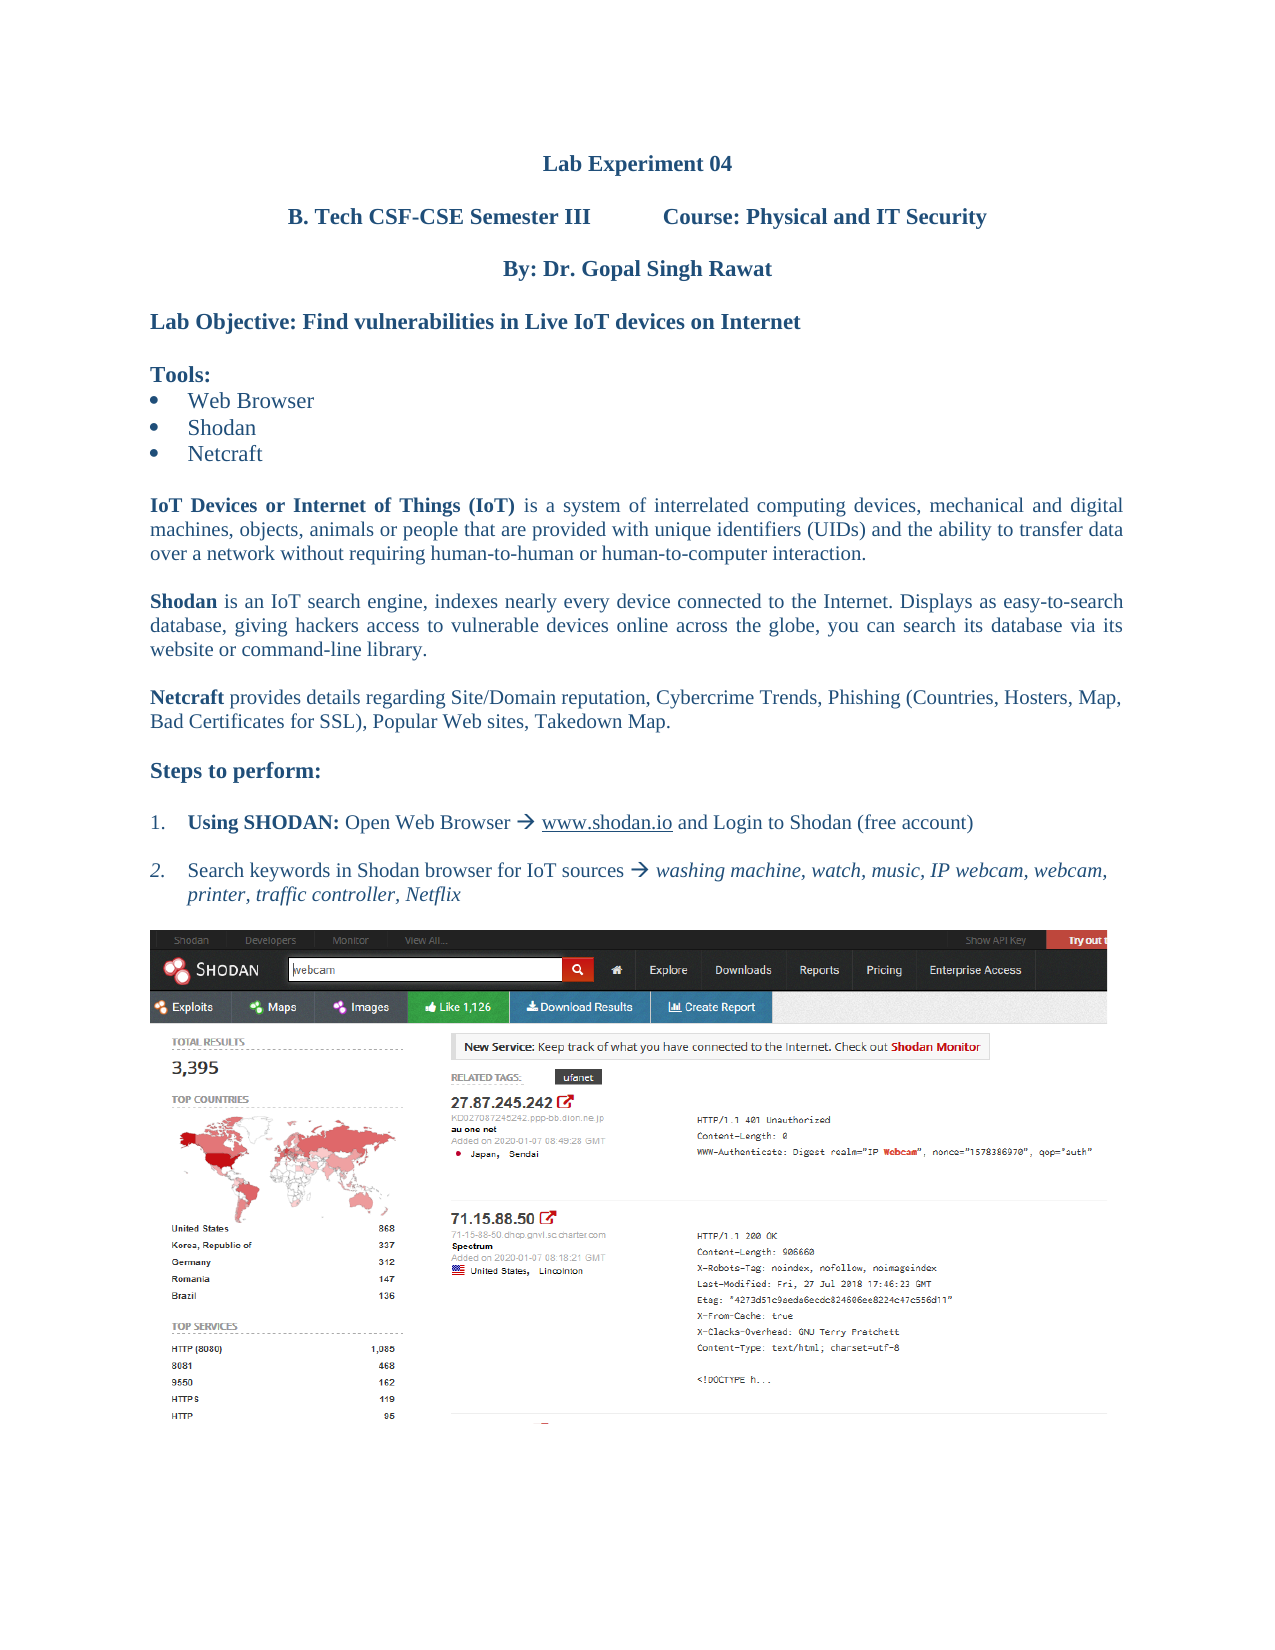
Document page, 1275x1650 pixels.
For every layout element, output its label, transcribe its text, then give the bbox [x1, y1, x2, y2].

list Shodan [150, 413, 1125, 440]
list Search keywords in Shodan browser for IoT sources washing machine, watch, music, IP webcam, webcam, printer, traffic controller, Netflix [150, 858, 1125, 906]
text Tools: [150, 361, 1125, 387]
list Netcraft [150, 440, 1125, 466]
picture [150, 930, 1108, 1424]
text Lab Objective: Find vulnerabilities in Live IoT devices on Internet [150, 308, 1125, 334]
text IoT Devices or Internet of Things (IoT) is a system of interrelated computing devices, mechanical and digital machines, objects, animals or people that are provided with unique identifiers (UIDs) and the ability to transfer data over a network without requiring human-to-human or human-to-computer interaction. [150, 493, 1125, 565]
text By: Dr. Gopal Singh Rawat [150, 255, 1125, 282]
list Using SHODAN: Open Web Browser www.shodan.io and Login to Shodan (free account) [150, 810, 1125, 834]
list Web Browser [150, 387, 1125, 413]
text Steps to perform: [150, 757, 1125, 784]
text Shodan is an IoT search engine, indexes nearly every device connected to the Internet. Displays as easy-to-search database, giving hackers access to vulnerable devices online across the globe, you can search its database via its website or command-line library. [150, 589, 1125, 661]
text Netcraft provides details regarding Site/Domain reputation, Cybercrime Trends, Phishing (Countries, Hosters, Map, Bad Certificates for SSL), Popular Web sites, Takedown Map. [150, 685, 1125, 733]
text B. Tech CSF-CSE Semester III Course: Physical and IT Security [150, 203, 1125, 229]
text Lab Experiment 04 [150, 150, 1125, 176]
